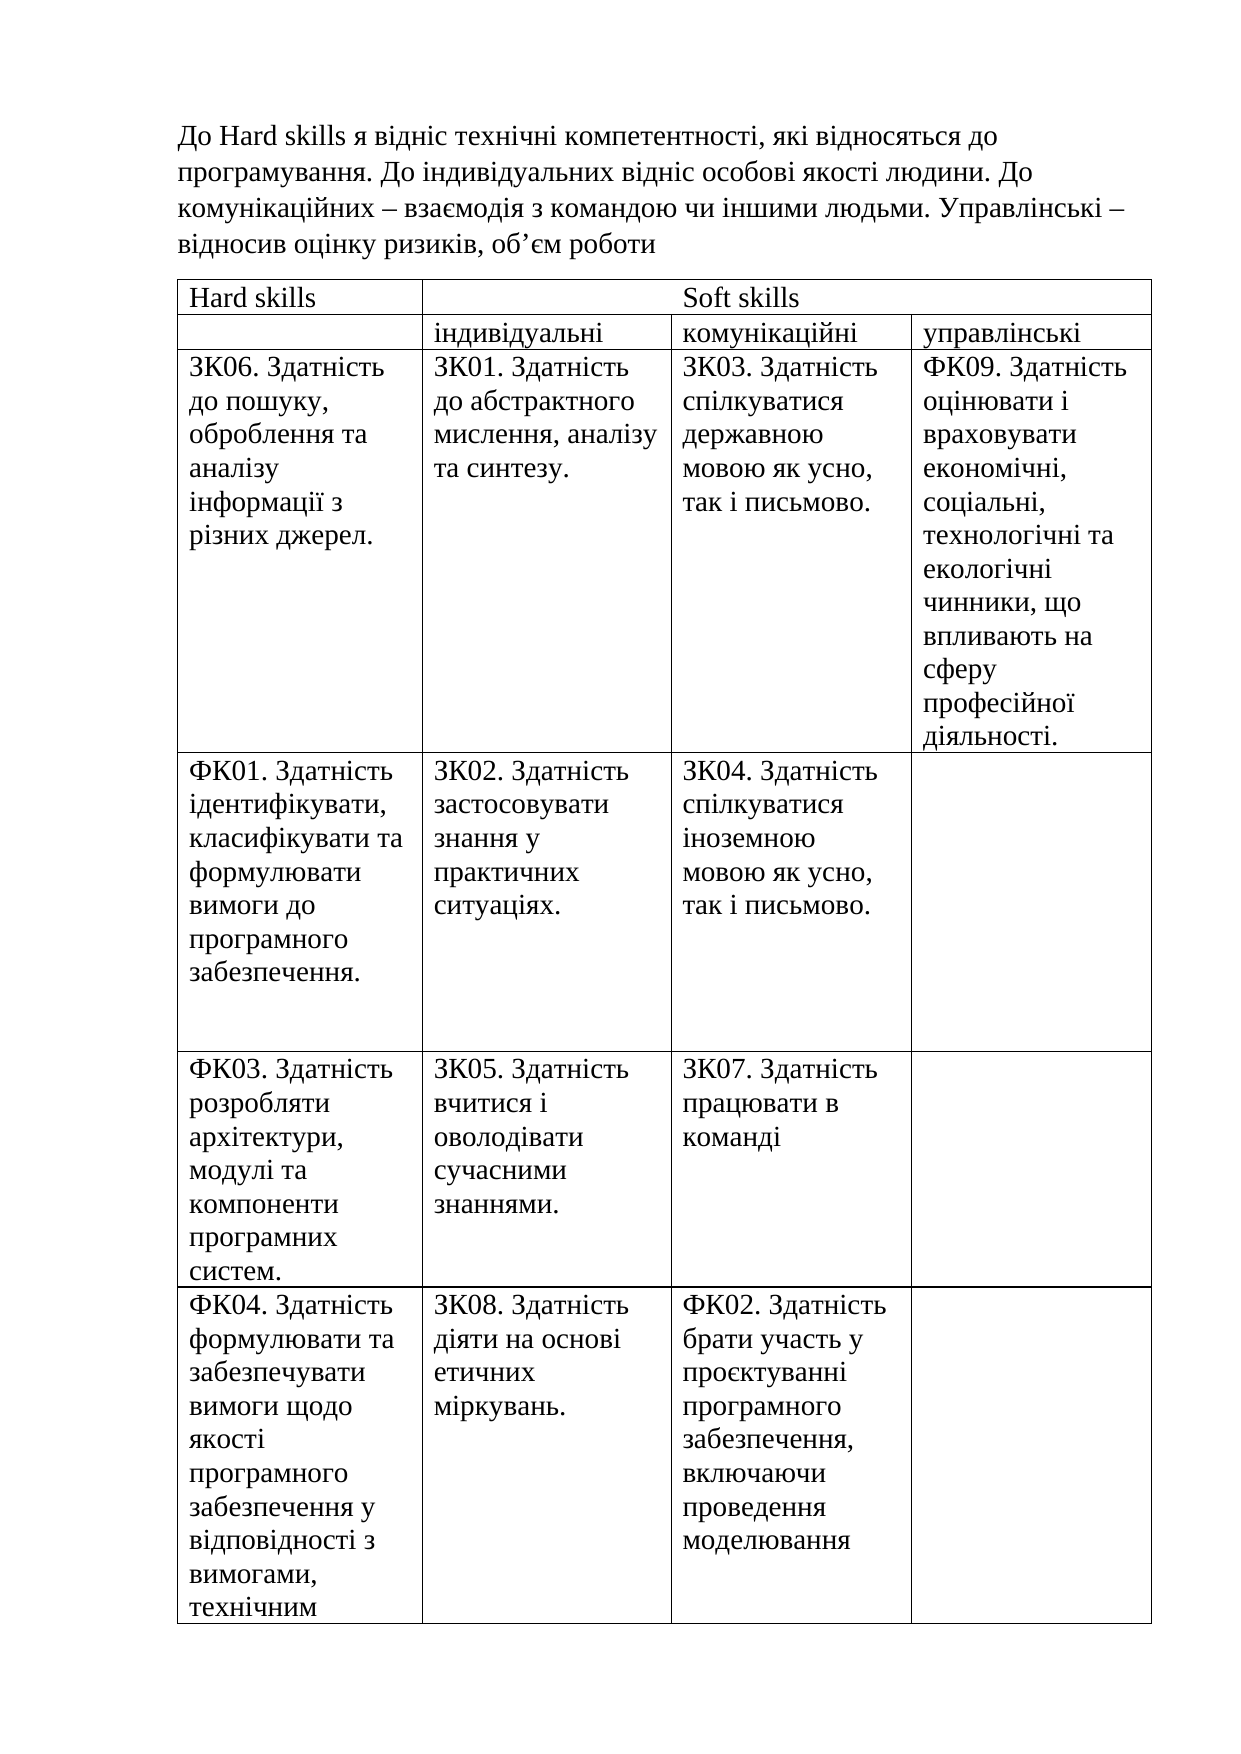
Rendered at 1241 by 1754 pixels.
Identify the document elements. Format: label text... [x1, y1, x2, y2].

table_cell [912, 1288, 1151, 1623]
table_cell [672, 1288, 911, 1623]
table_cell комунікаційні [672, 315, 911, 348]
table_cell [912, 1052, 1151, 1286]
table_cell управлінські [912, 315, 1151, 348]
table_cell ЗК02. Здатність застосовувати знання у практичних ситуаціях. [423, 753, 671, 1051]
table_header Soft skills [671, 280, 912, 314]
table_header Hard skills [178, 280, 422, 314]
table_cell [423, 1288, 671, 1623]
table_cell ЗК06. Здатність до пошуку, оброблення та аналізу інформації з різних джерел. [178, 350, 422, 752]
table_cell індивідуальні [423, 315, 671, 348]
table_cell ЗК04. Здатність спілкуватися іноземною мовою як усно, так і письмово. [672, 753, 911, 1051]
table_cell [178, 315, 422, 348]
table_cell ЗК01. Здатність до абстрактного мислення, аналізу та синтезу. [423, 350, 671, 752]
table_cell ЗК03. Здатність спілкуватися державною мовою як усно, так і письмово. [672, 350, 911, 752]
table_cell ФК01. Здатність ідентифікувати, класифікувати та формулювати вимоги до програмного забезпечення. [178, 753, 422, 1051]
table_header [423, 280, 671, 314]
table_header [912, 280, 1151, 314]
table_cell [912, 753, 1151, 1051]
table_cell ЗК05. Здатність вчитися і оволодівати сучасними знаннями. [423, 1052, 671, 1286]
text До Hard skills я відніс технічні компетентності, які відносяться до програмування. До індивідуальних відніс особові якості людини. До комунікаційних – взаємодія з командою чи іншими людьми. Управлінські – відносив оцінку ризиків, об’єм роботи [177, 118, 1152, 260]
table_cell ЗК07. Здатність працювати в команді [672, 1052, 911, 1286]
